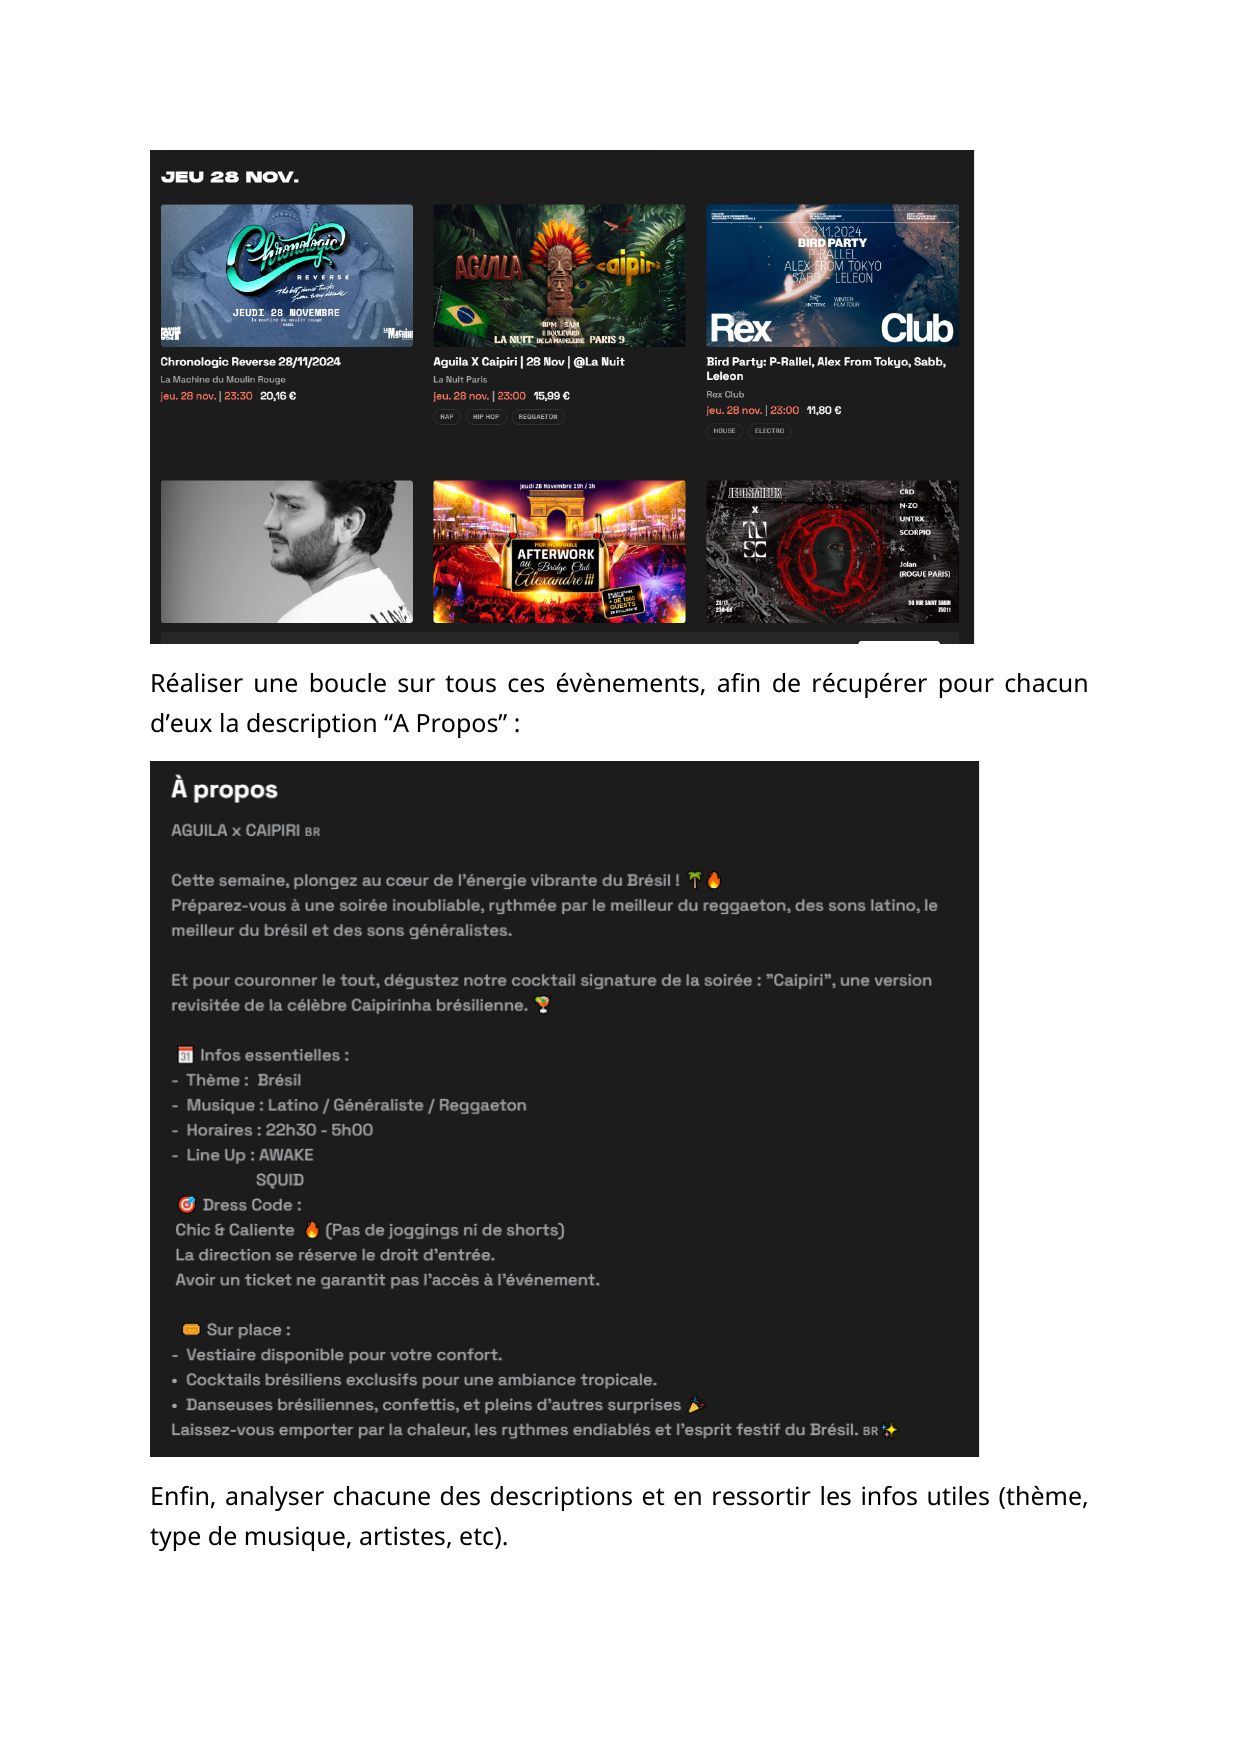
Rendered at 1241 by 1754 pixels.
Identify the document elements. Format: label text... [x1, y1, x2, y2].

picture [150, 761, 980, 1457]
picture [150, 150, 975, 644]
text Enfin, analyser chacune des descriptions et en ressortir les infos utiles (thème, type de musique, artistes, etc). [150, 1479, 1090, 1552]
text Réaliser une boucle sur tous ces évènements, afin de récupérer pour chacun d’eux la description “A Propos” : [150, 666, 1090, 739]
